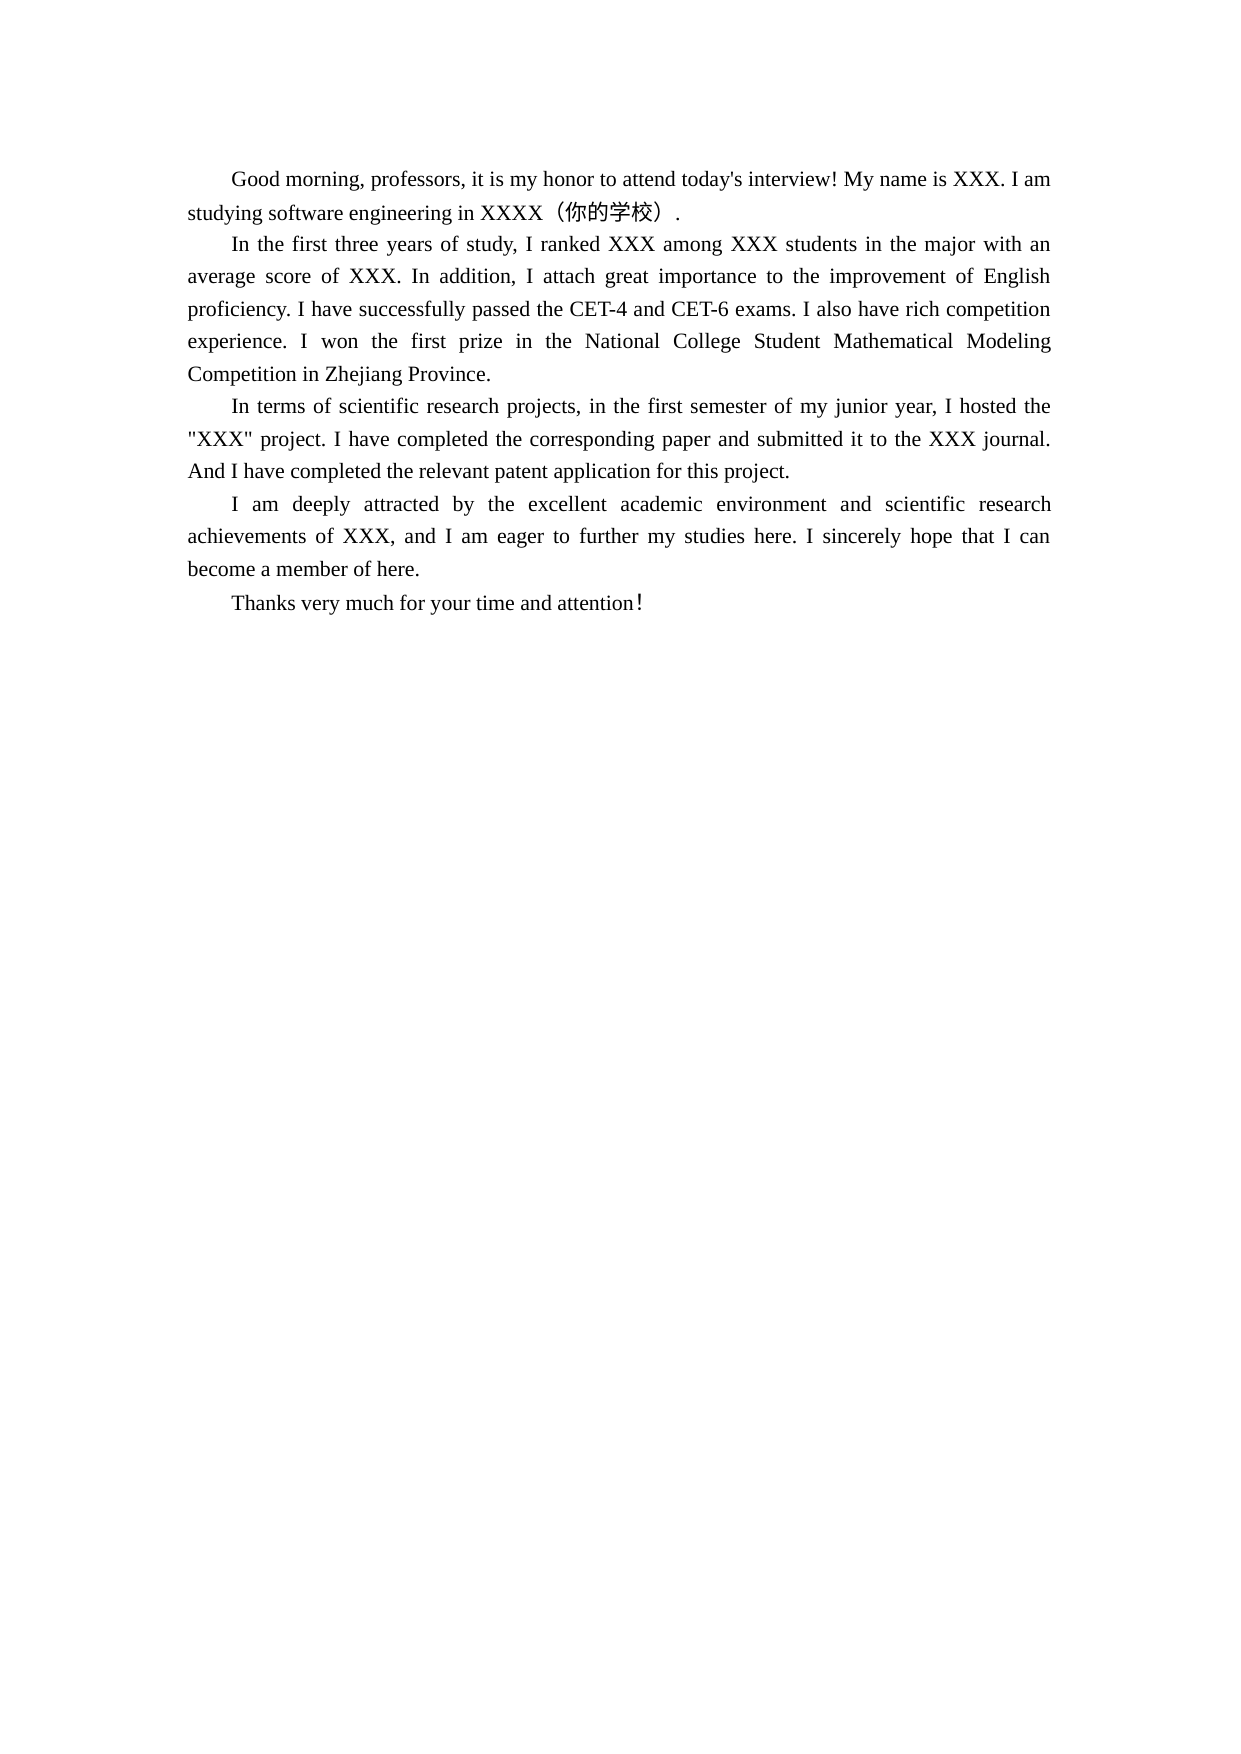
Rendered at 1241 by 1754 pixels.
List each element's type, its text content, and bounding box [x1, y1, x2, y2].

text In the first three years of study, I ranked XXX among XXX students in the major with an average score of XXX. In addition, I attach great importance to the improvement of English proficiency. I have successfully passed the CET-4 and CET-6 exams. I also have rich competition experience. I won the first prize in the National College Student Mathematical Modeling Competition in Zhejiang Province. [187, 227, 1053, 389]
text In terms of scientific research projects, in the first semester of my junior year, I hosted the "XXX" project. I have completed the corresponding paper and submitted it to the XXX journal. And I have completed the relevant patent application for this project. [187, 389, 1053, 487]
text Good morning, professors, it is my honor to attend today's interview! My name is XXX. I am studying software engineering in XXXX（你的学校）. [187, 162, 1053, 227]
text I am deeply attracted by the excellent academic environment and scientific research achievements of XXX, and I am eager to further my studies here. I sincerely hope that I can become a member of here. [187, 487, 1053, 584]
text Thanks very much for your time and attention！ [187, 584, 1053, 617]
